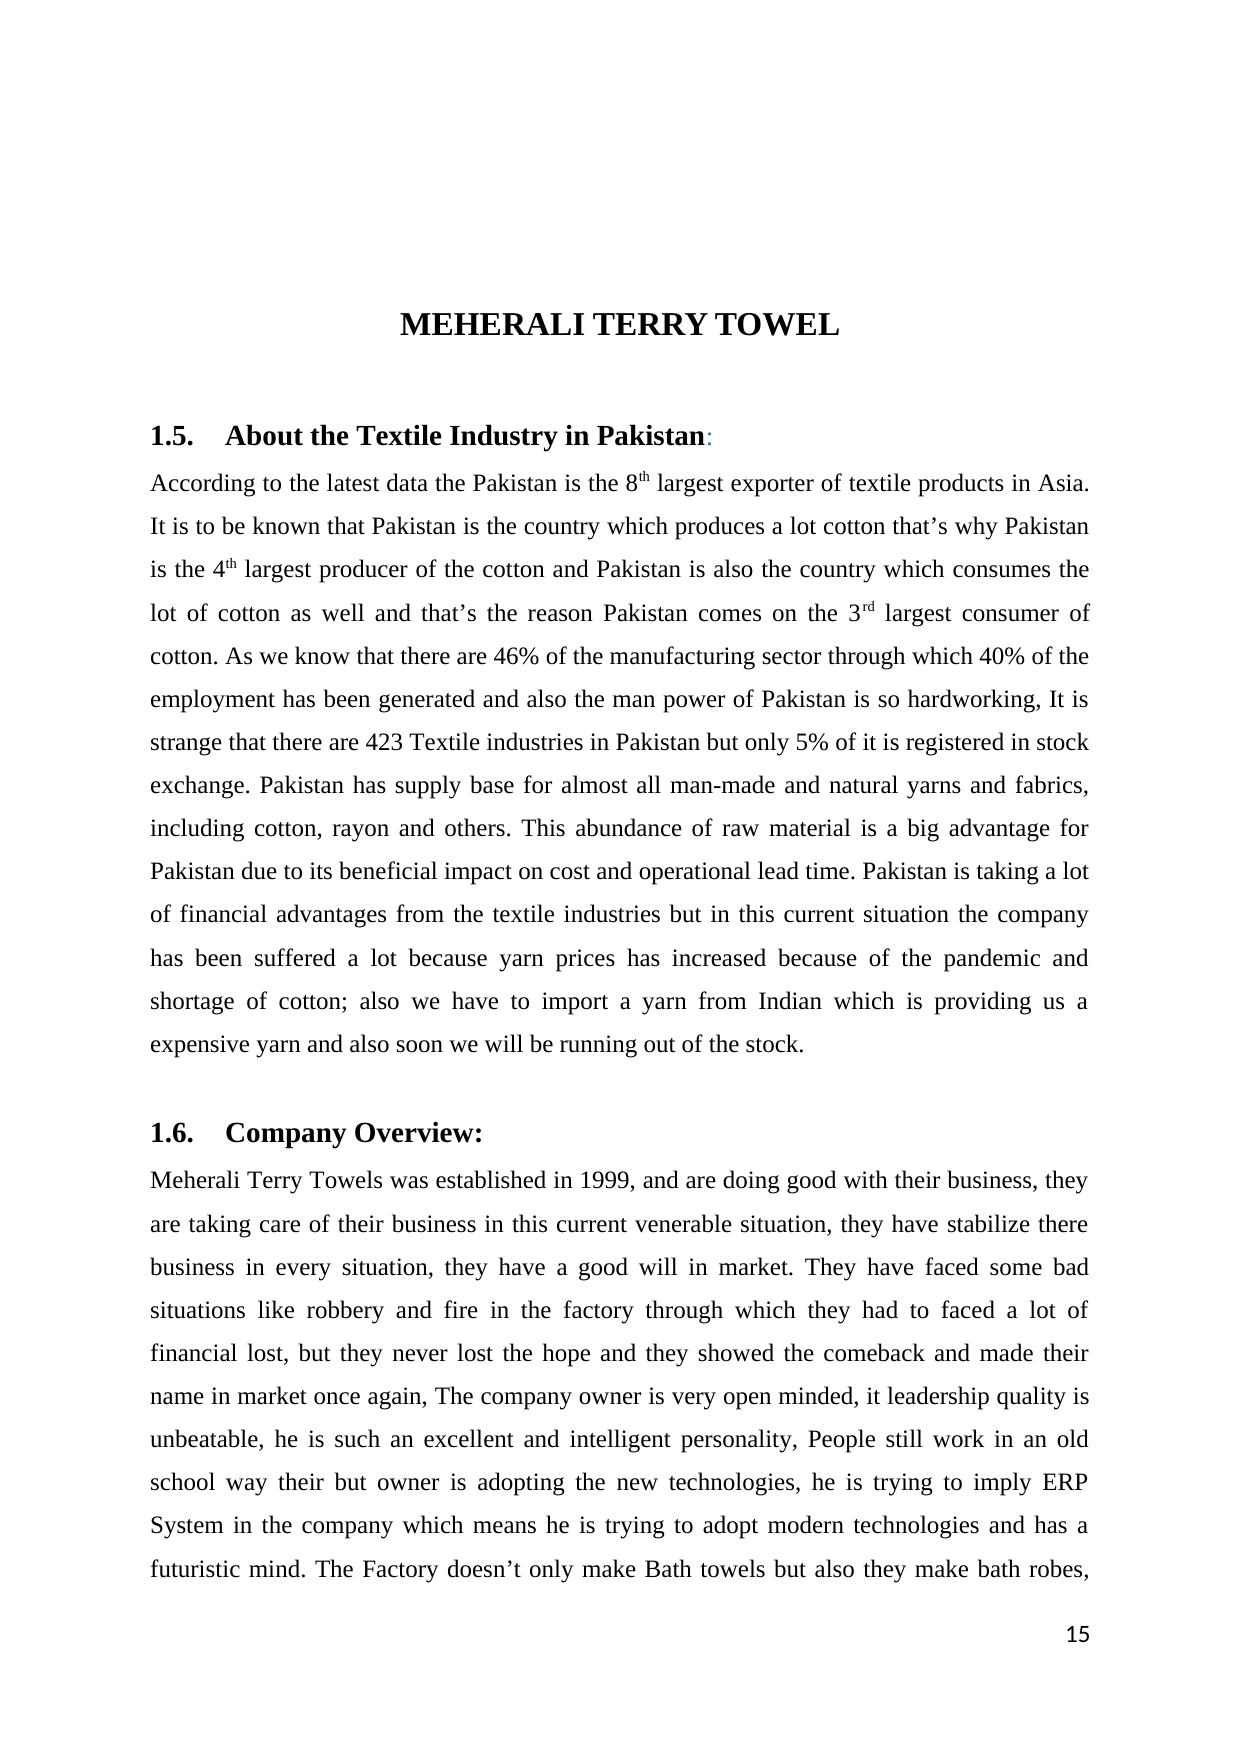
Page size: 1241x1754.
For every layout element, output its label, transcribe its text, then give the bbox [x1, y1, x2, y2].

text According to the latest data the Pakistan is the 8th largest exporter of textile products in Asia. It is to be known that Pakistan is the country which produces a lot cotton that’s why Pakistan is the 4th largest producer of the cotton and Pakistan is also the country which consumes the lot of cotton as well and that’s the reason Pakistan comes on the 3rd largest consumer of cotton. As we know that there are 46% of the manufacturing sector through which 40% of the employment has been generated and also the man power of Pakistan is so hardworking, It is strange that there are 423 Textile industries in Pakistan but only 5% of it is registered in stock exchange. Pakistan has supply base for almost all man-made and natural yarns and fabrics, including cotton, rayon and others. This abundance of raw material is a big advantage for Pakistan due to its beneficial impact on cost and operational lead time. Pakistan is taking a lot of financial advantages from the textile industries but in this current situation the company has been suffered a lot because yarn prices has increased because of the pandemic and shortage of cotton; also we have to import a yarn from Indian which is providing us a expensive yarn and also soon we will be running out of the stock. [150, 468, 1090, 1058]
list Company Overview: [150, 1115, 1090, 1149]
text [150, 1166, 1090, 1582]
subtitle MEHERALI TERRY TOWEL [150, 304, 1090, 343]
subtitle About the Textile Industry in Pakistan: [150, 418, 1090, 452]
